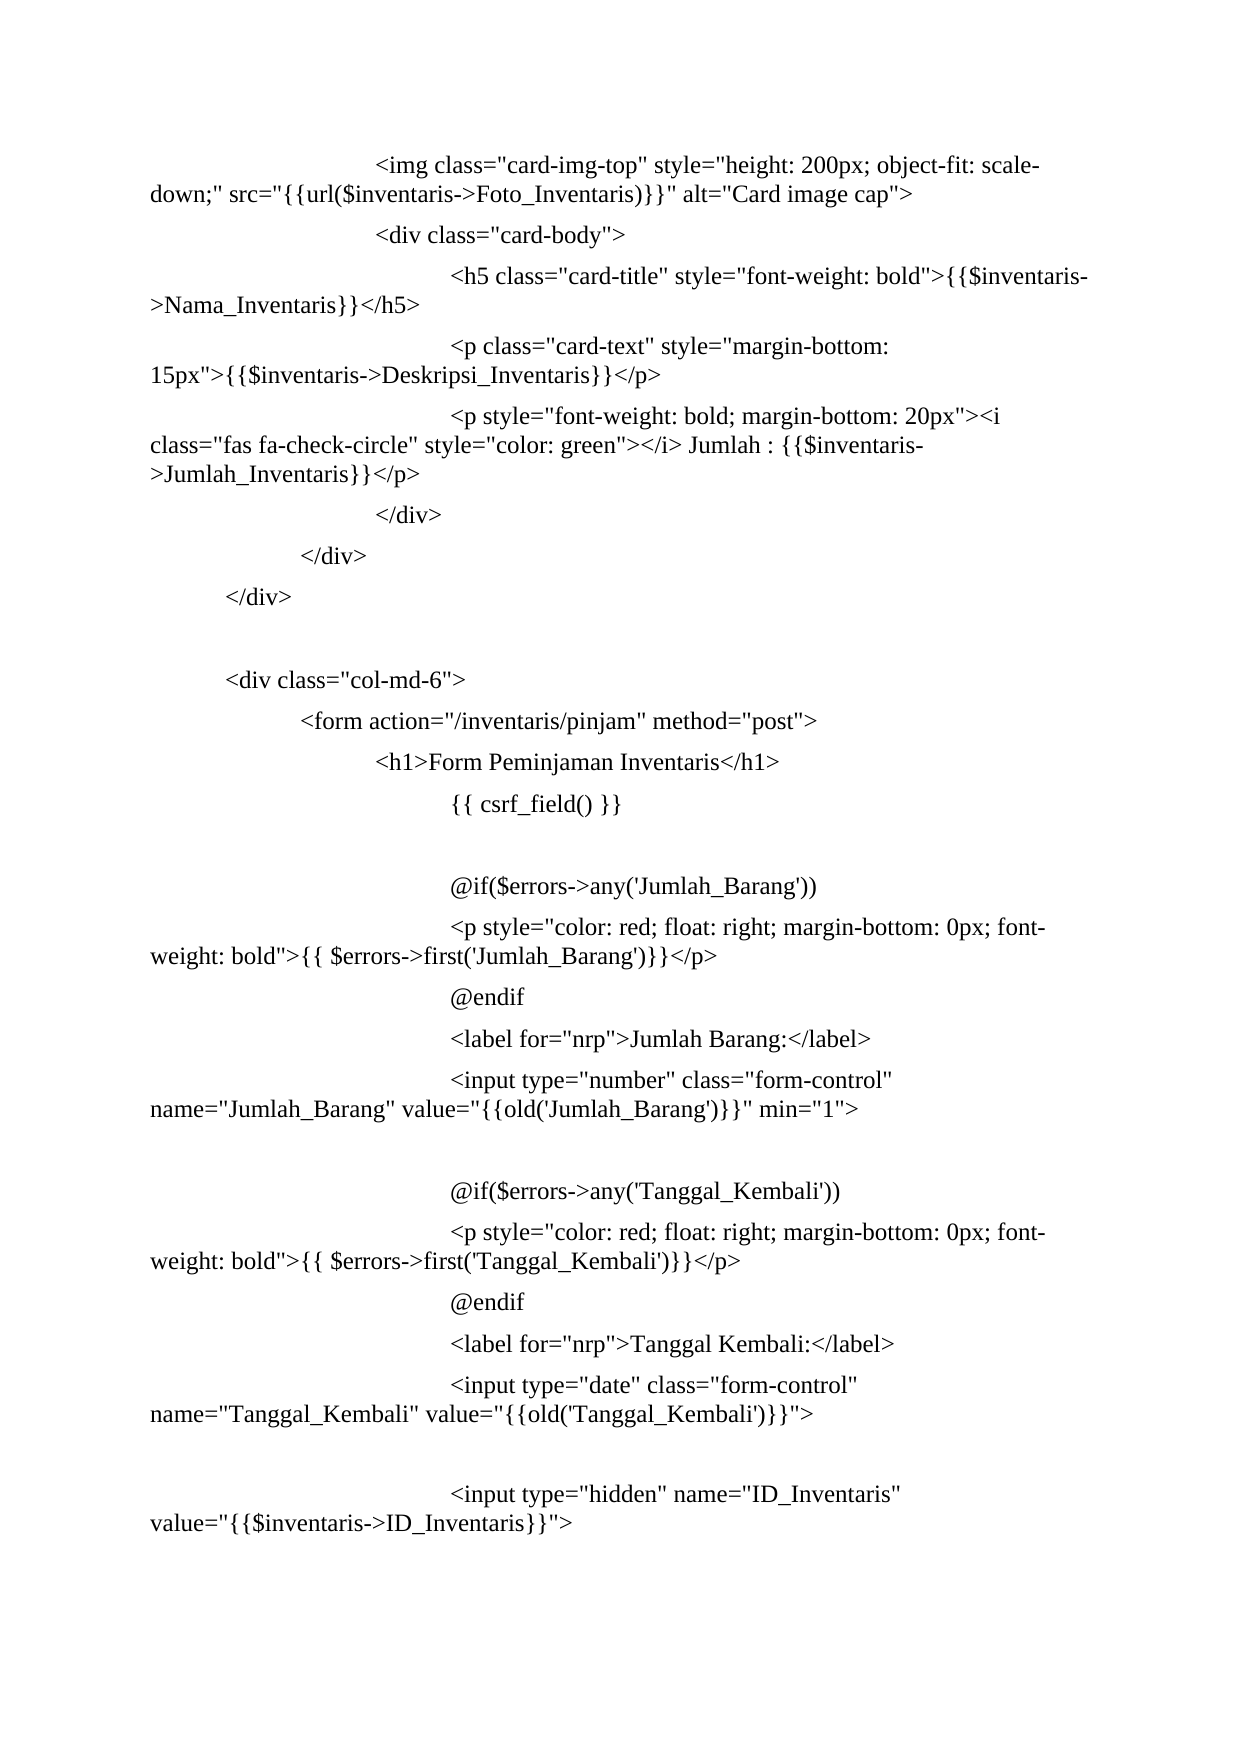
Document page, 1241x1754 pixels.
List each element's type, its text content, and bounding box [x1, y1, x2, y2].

text <p class="card-text" style="margin-bottom: 15px">{{$inventaris->Deskripsi_Inventaris}}</p> [150, 331, 1090, 389]
text <p style="color: red; float: right; margin-bottom: 0px; font-weight: bold">{{ $errors->first('Tanggal_Kembali')}}</p> [150, 1217, 1090, 1275]
text <input type="hidden" name="ID_Inventaris" value="{{$inventaris->ID_Inventaris}}"> [150, 1479, 1090, 1536]
text @if($errors->any('Tanggal_Kembali')) [150, 1176, 1090, 1205]
text <h1>Form Peminjaman Inventaris</h1> [150, 747, 1090, 776]
text </div> [150, 541, 1090, 570]
text @endif [150, 1287, 1090, 1316]
text <input type="number" class="form-control" name="Jumlah_Barang" value="{{old('Jumlah_Barang')}}" min="1"> [150, 1065, 1090, 1122]
text <div class="card-body"> [150, 220, 1090, 249]
text <form action="/inventaris/pinjam" method="post"> [150, 706, 1090, 735]
text </div> [150, 582, 1090, 611]
text <p style="font-weight: bold; margin-bottom: 20px"><i class="fas fa-check-circle" style="color: green"></i> Jumlah : {{$inventaris->Jumlah_Inventaris}}</p> [150, 401, 1090, 487]
text <label for="nrp">Jumlah Barang:</label> [150, 1024, 1090, 1052]
text @endif [150, 982, 1090, 1011]
text @if($errors->any('Jumlah_Barang')) [150, 871, 1090, 900]
text <p style="color: red; float: right; margin-bottom: 0px; font-weight: bold">{{ $errors->first('Jumlah_Barang')}}</p> [150, 912, 1090, 970]
text <input type="date" class="form-control" name="Tanggal_Kembali" value="{{old('Tanggal_Kembali')}}"> [150, 1370, 1090, 1427]
text </div> [150, 500, 1090, 529]
text <h5 class="card-title" style="font-weight: bold">{{$inventaris->Nama_Inventaris}}</h5> [150, 261, 1090, 319]
text {{ csrf_field() }} [150, 789, 1090, 817]
text <label for="nrp">Tanggal Kembali:</label> [150, 1329, 1090, 1357]
text <img class="card-img-top" style="height: 200px; object-fit: scale-down;" src="{{url($inventaris->Foto_Inventaris)}}" alt="Card image cap"> [150, 150, 1090, 207]
text <div class="col-md-6"> [150, 665, 1090, 694]
